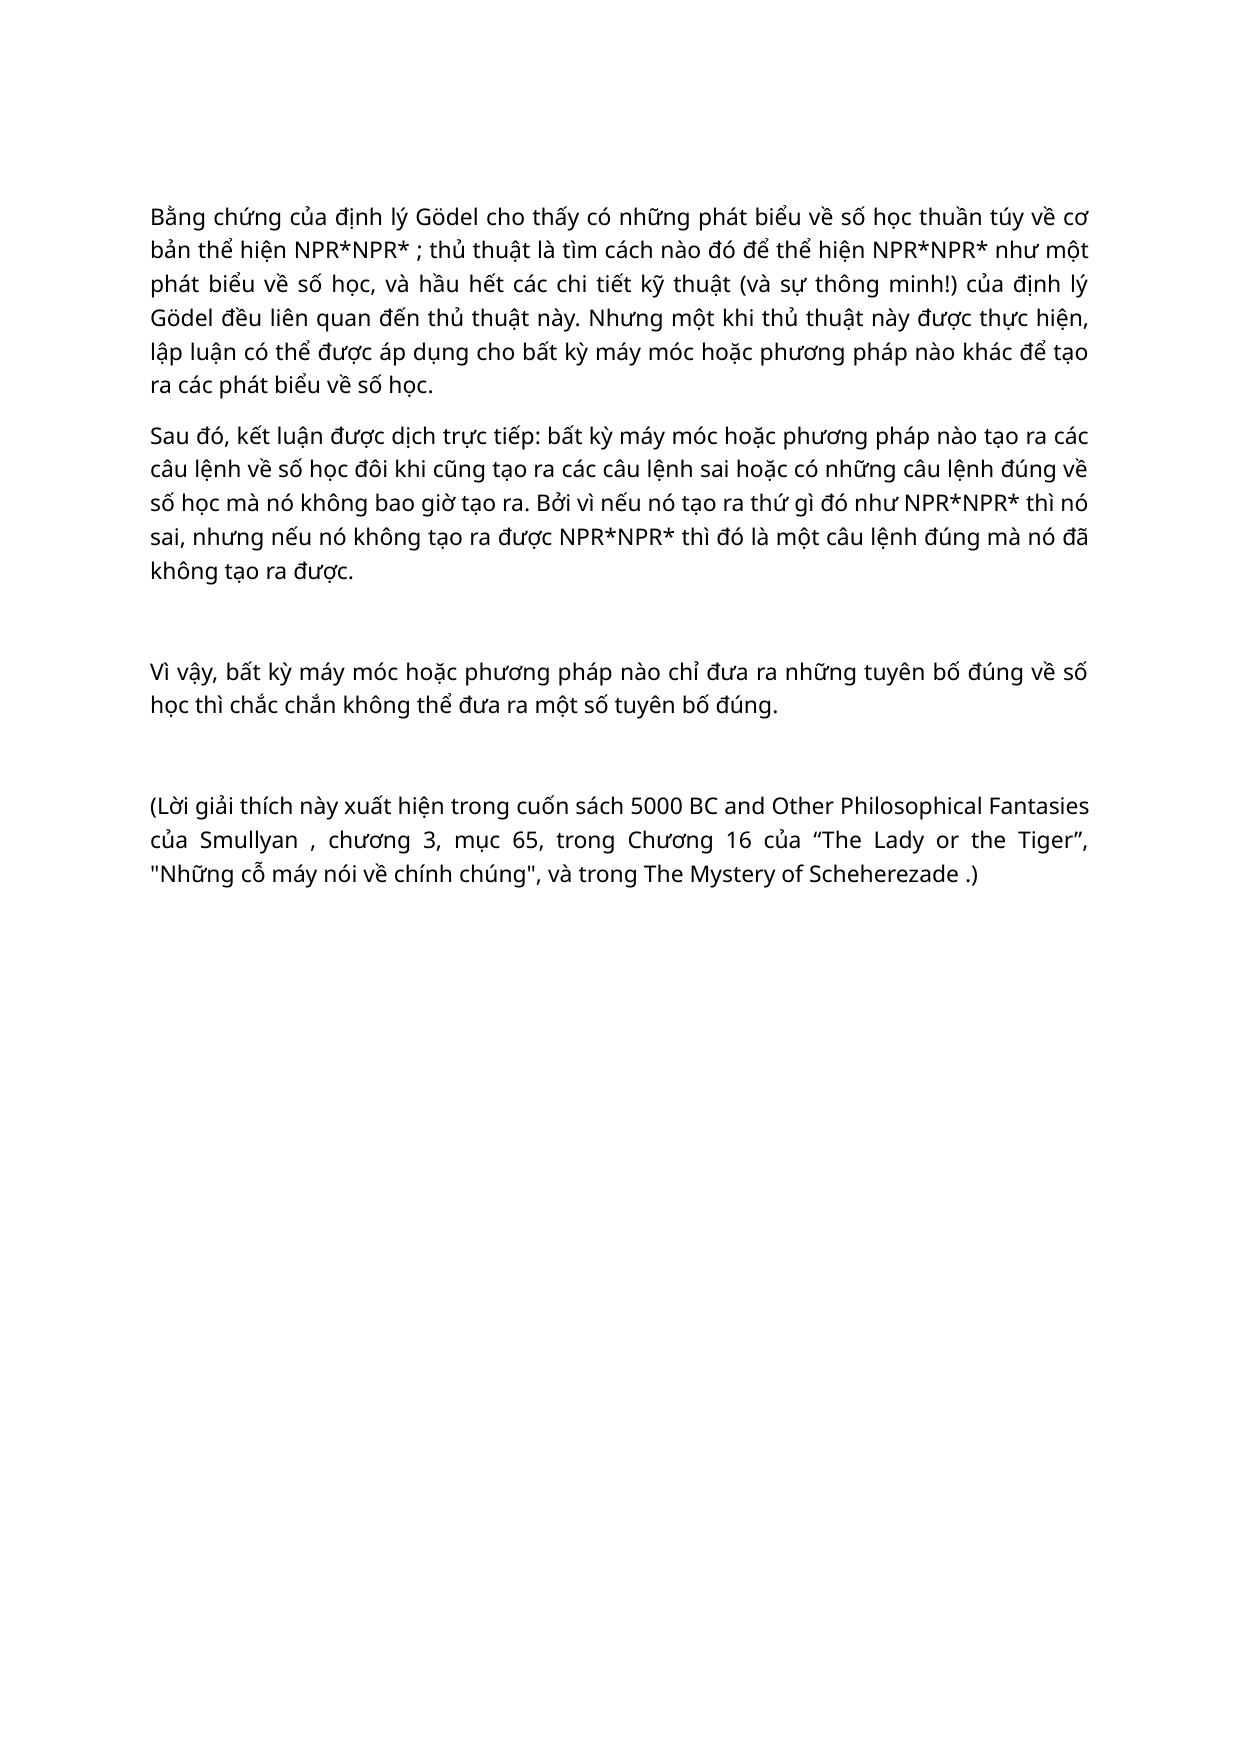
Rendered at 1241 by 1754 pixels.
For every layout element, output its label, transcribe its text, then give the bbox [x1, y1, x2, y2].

text Bằng chứng của định lý Gödel cho thấy có những phát biểu về số học thuần túy về cơ bản thể hiện NPR*NPR* ; thủ thuật là tìm cách nào đó để thể hiện NPR*NPR* như một phát biểu về số học, và hầu hết các chi tiết kỹ thuật (và sự thông minh!) của định lý Gödel đều liên quan đến thủ thuật này. Nhưng một khi thủ thuật này được thực hiện, lập luận có thể được áp dụng cho bất kỳ máy móc hoặc phương pháp nào khác để tạo ra các phát biểu về số học. [150, 200, 1090, 400]
text Sau đó, kết luận được dịch trực tiếp: bất kỳ máy móc hoặc phương pháp nào tạo ra các câu lệnh về số học đôi khi cũng tạo ra các câu lệnh sai hoặc có những câu lệnh đúng về số học mà nó không bao giờ tạo ra. Bởi vì nếu nó tạo ra thứ gì đó như NPR*NPR* thì nó sai, nhưng nếu nó không tạo ra được NPR*NPR* thì đó là một câu lệnh đúng mà nó đã không tạo ra được. [150, 419, 1090, 586]
text Vì vậy, bất kỳ máy móc hoặc phương pháp nào chỉ đưa ra những tuyên bố đúng về số học thì chắc chắn không thể đưa ra một số tuyên bố đúng. [150, 655, 1090, 720]
text (Lời giải thích này xuất hiện trong cuốn sách 5000 BC and Other Philosophical Fantasies của Smullyan , chương 3, mục 65, trong Chương 16 của “The Lady or the Tiger”, "Những cỗ máy nói về chính chúng", và trong The Mystery of Scheherezade .) [150, 790, 1090, 889]
